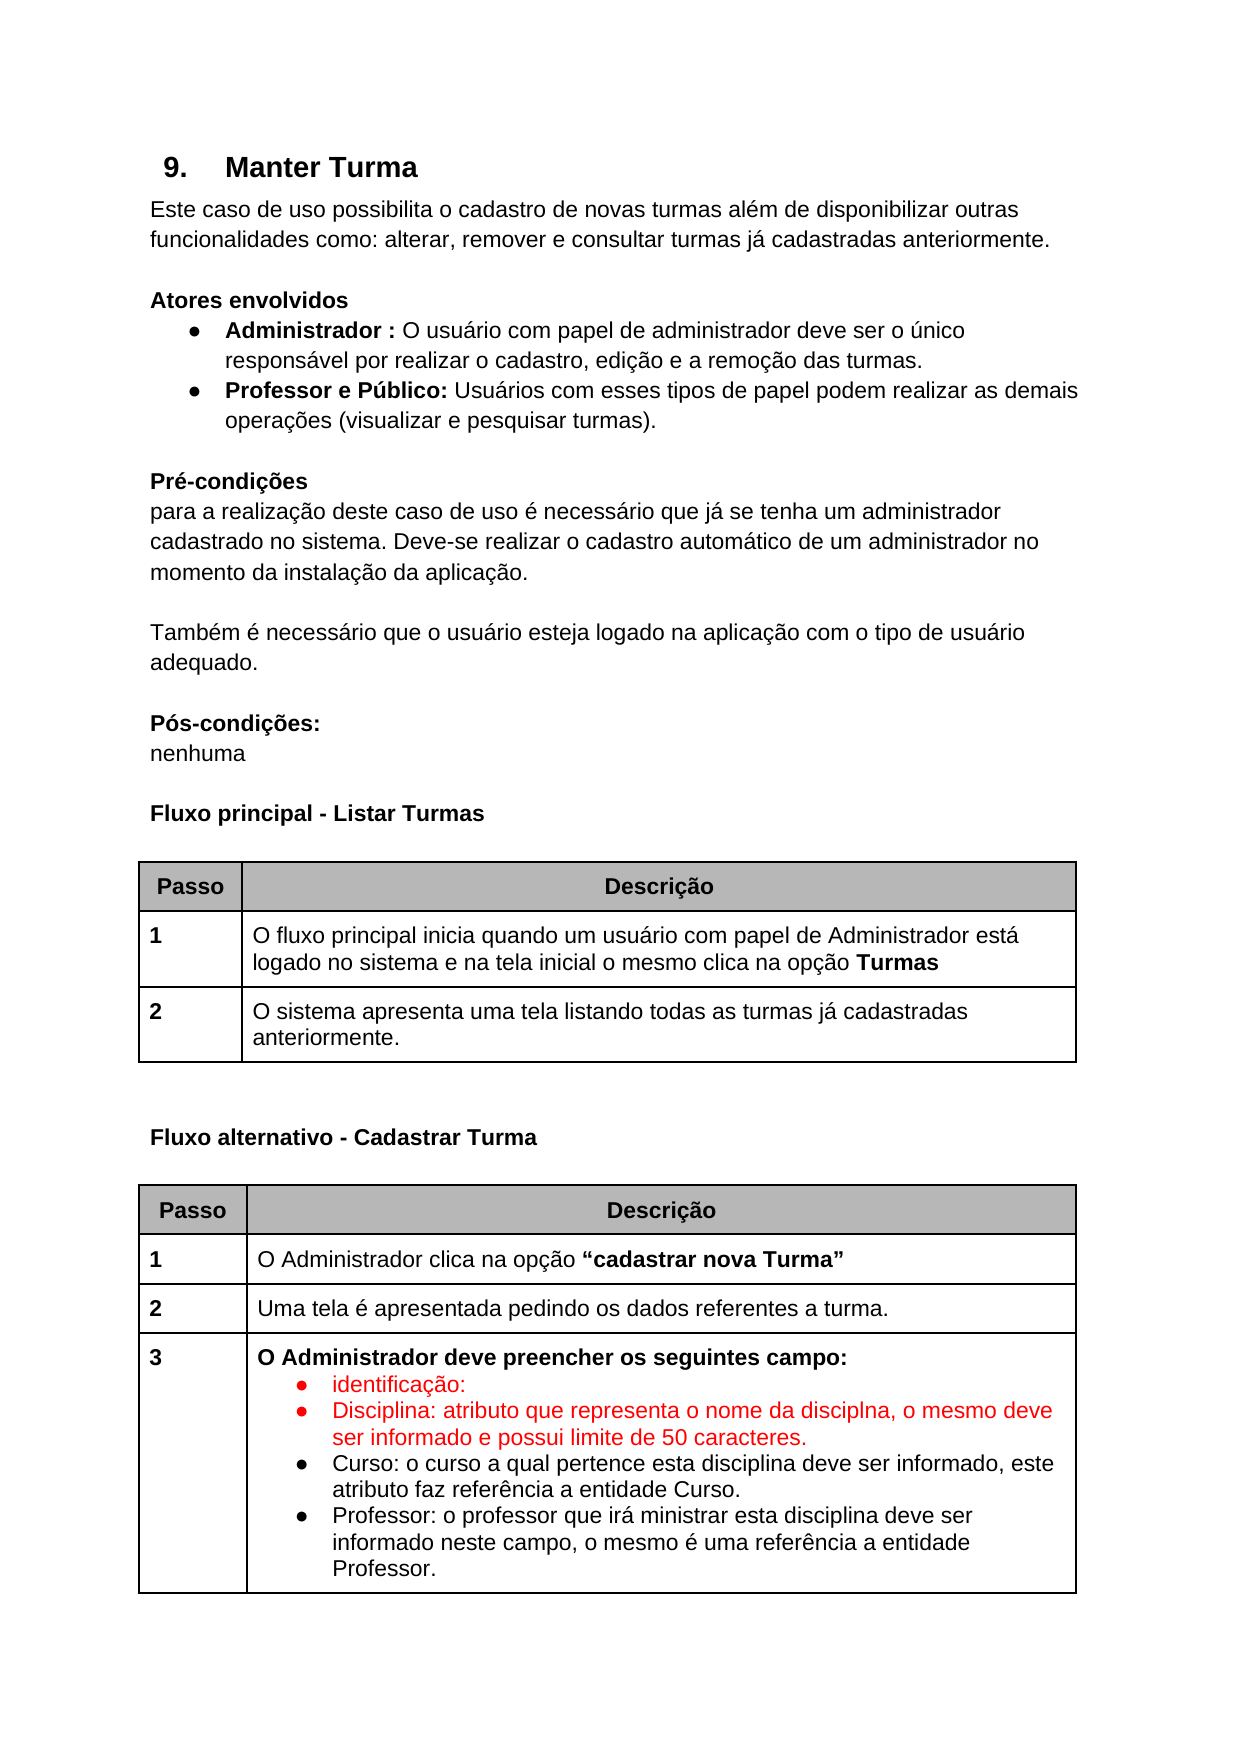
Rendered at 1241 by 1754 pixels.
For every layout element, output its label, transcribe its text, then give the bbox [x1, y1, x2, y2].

table_header Passo [140, 1186, 246, 1233]
list Professor e Público: Usuários com esses tipos de papel podem realizar as demais operações (visualizar e pesquisar turmas). [187, 377, 1090, 434]
text Atores envolvidos [150, 287, 1090, 313]
table_cell 1 [140, 1235, 246, 1283]
table_header Passo [140, 863, 241, 910]
text nenhuma [150, 740, 1090, 766]
subtitle Manter Turma [187, 150, 1090, 183]
table_cell O Administrador clica na opção “cadastrar nova Turma” [248, 1235, 1075, 1283]
table_cell 2 [140, 1285, 246, 1332]
text Este caso de uso possibilita o cadastro de novas turmas além de disponibilizar outras funcionalidades como: alterar, remover e consultar turmas já cadastradas anteriormente. [150, 196, 1090, 253]
table_header Descrição [243, 863, 1075, 910]
text Fluxo principal - Listar Turmas [150, 800, 1090, 827]
list Administrador : O usuário com papel de administrador deve ser o único responsável por realizar o cadastro, edição e a remoção das turmas. [187, 317, 1090, 373]
text Fluxo alternativo - Cadastrar Turma [150, 1124, 1090, 1150]
table_cell O fluxo principal inicia quando um usuário com papel de Administrador está logado no sistema e na tela inicial o mesmo clica na opção Turmas [243, 912, 1075, 986]
table_cell 2 [140, 988, 241, 1061]
text Pós-condições: [150, 709, 1090, 736]
table_cell 1 [140, 912, 241, 986]
table_header Descrição [248, 1186, 1075, 1233]
table_cell Uma tela é apresentada pedindo os dados referentes a turma. [248, 1285, 1075, 1332]
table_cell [248, 1334, 1075, 1592]
text Também é necessário que o usuário esteja logado na aplicação com o tipo de usuário adequado. [150, 619, 1090, 676]
text Pré-condições [150, 468, 1090, 494]
text para a realização deste caso de uso é necessário que já se tenha um administrador cadastrado no sistema. Deve-se realizar o cadastro automático de um administrador no momento da instalação da aplicação. [150, 498, 1090, 585]
table_cell O sistema apresenta uma tela listando todas as turmas já cadastradas anteriormente. [243, 988, 1075, 1061]
table_cell 3 [140, 1334, 246, 1592]
